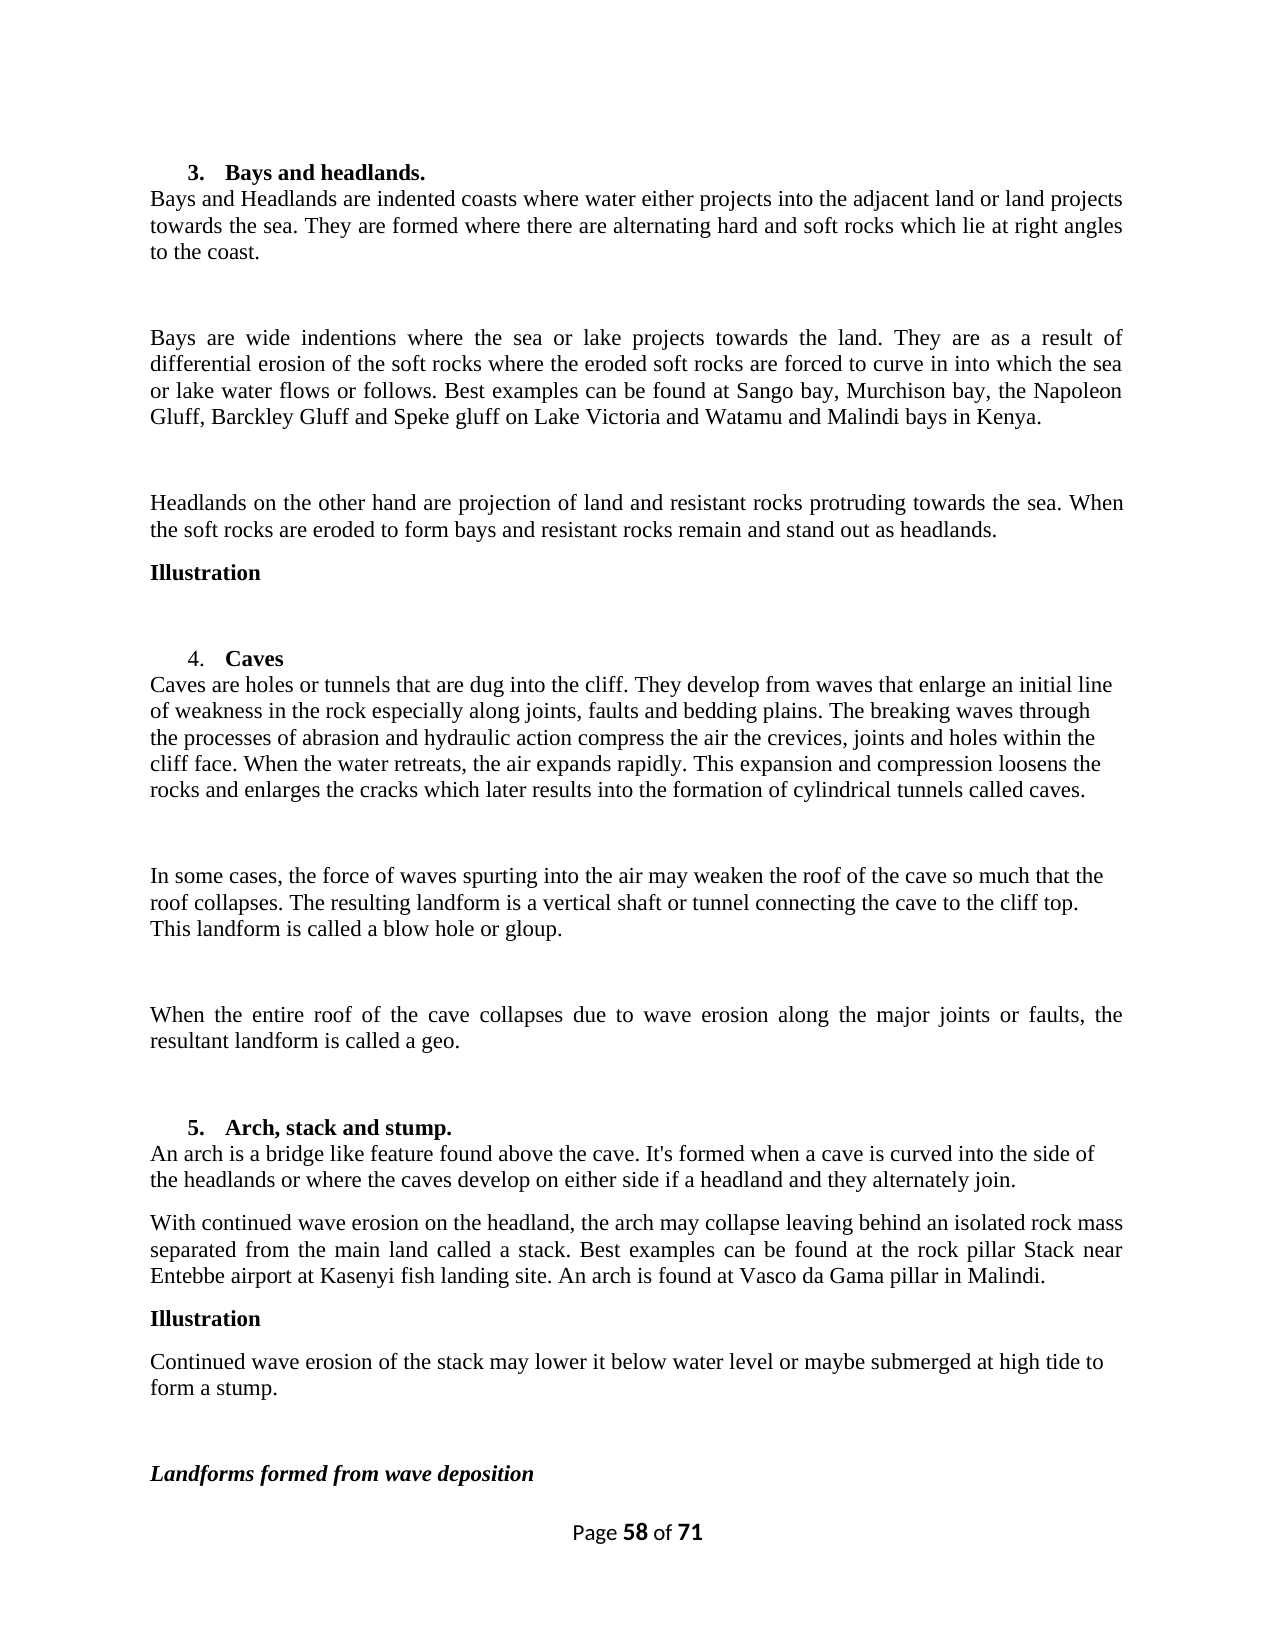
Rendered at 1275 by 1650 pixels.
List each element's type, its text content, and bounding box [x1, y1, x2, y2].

text Headlands on the other hand are projection of land and resistant rocks protruding towards the sea. When the soft rocks are eroded to form bays and resistant rocks remain and stand out as headlands. [150, 489, 1125, 542]
text Continued wave erosion of the stack may lower it below water level or maybe submerged at high tide to form a stump. [150, 1348, 1125, 1401]
list Arch, stack and stump. [187, 1114, 1125, 1140]
text Landforms formed from wave deposition [150, 1461, 1125, 1487]
text In some cases, the force of waves spurting into the air may weaken the roof of the cave so much that the roof collapses. The resulting landform is a vertical shaft or tunnel connecting the cave to the cliff top. This landform is called a blow hole or gloup. [150, 862, 1125, 942]
text Caves are holes or tunnels that are dug into the cliff. They develop from waves that enlarge an initial line of weakness in the rock especially along joints, faults and bedding plains. The breaking waves through the processes of abrasion and hydraulic action compress the air the crevices, joints and holes within the cliff face. When the water retreats, the air expands rapidly. This expansion and compression loosens the rocks and enlarges the cracks which later results into the formation of cylindrical tunnels called caves. [150, 671, 1125, 803]
text Illustration [150, 1305, 1125, 1331]
text Illustration [150, 559, 1125, 585]
text When the entire roof of the cave collapses due to wave erosion along the major joints or faults, the resultant landform is called a geo. [150, 1001, 1125, 1054]
text An arch is a bridge like feature found above the cave. It's formed when a cave is curved into the side of the headlands or where the caves develop on either side if a headland and they alternately join. [150, 1140, 1125, 1193]
list Bays and headlands. [187, 159, 1125, 185]
text With continued wave erosion on the headland, the arch may collapse leaving behind an isolated rock mass separated from the main land called a stack. Best examples can be found at the rock pillar Stack near Entebbe airport at Kasenyi fish landing site. An arch is found at Vasco da Gama pillar in Malindi. [150, 1209, 1125, 1288]
text Bays and Headlands are indented coasts where water either projects into the adjacent land or land projects towards the sea. They are formed where there are alternating hard and soft rocks which lie at right angles to the coast. [150, 185, 1125, 264]
text Bays are wide indentions where the sea or lake projects towards the land. They are as a result of differential erosion of the soft rocks where the eroded soft rocks are forced to curve in into which the sea or lake water flows or follows. Best examples can be found at Sango bay, Murchison bay, the Napoleon Gluff, Barckley Gluff and Speke gluff on Lake Victoria and Watamu and Malindi bays in Kenya. [150, 324, 1125, 429]
list Caves [187, 645, 1125, 671]
